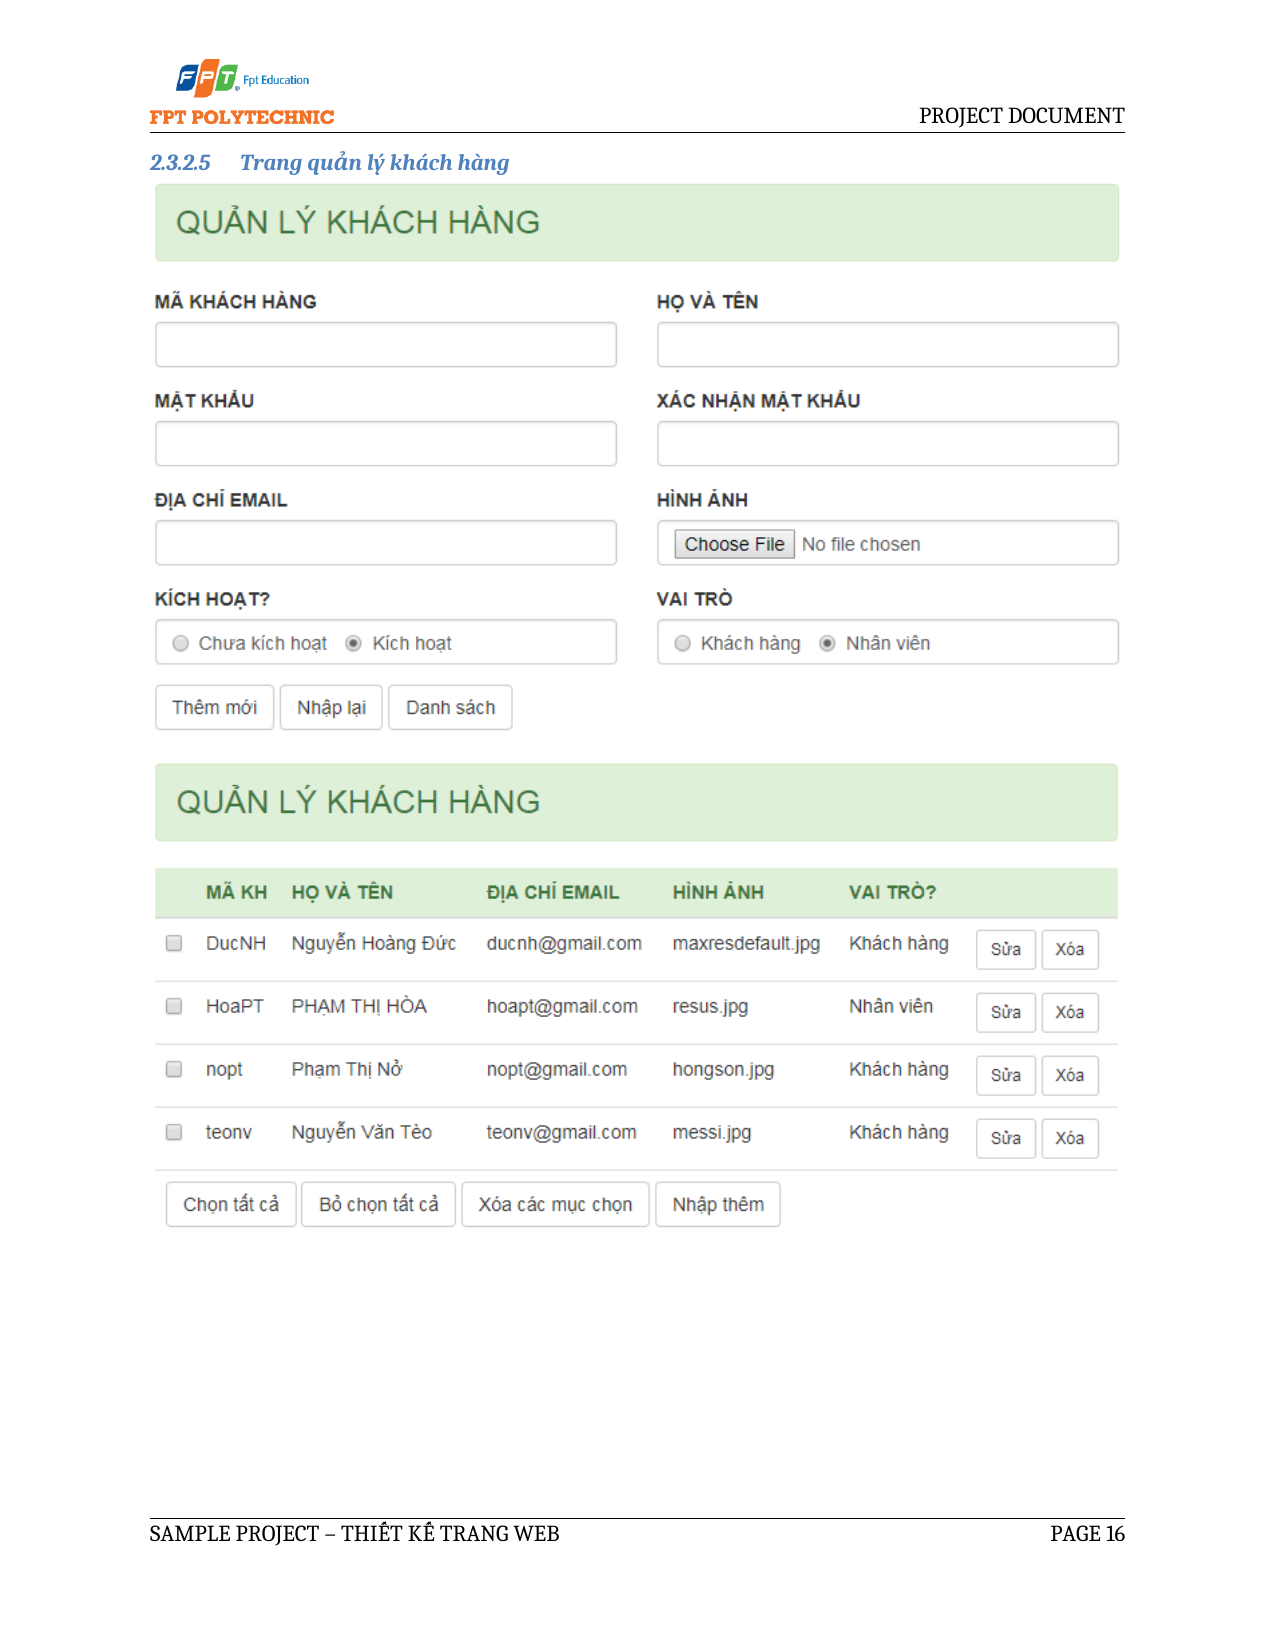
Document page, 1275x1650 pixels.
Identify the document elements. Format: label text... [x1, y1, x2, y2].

picture [150, 59, 336, 124]
picture [150, 180, 1125, 737]
subtitle Trang quản lý khách hàng [150, 150, 1125, 176]
picture [150, 761, 1125, 1234]
